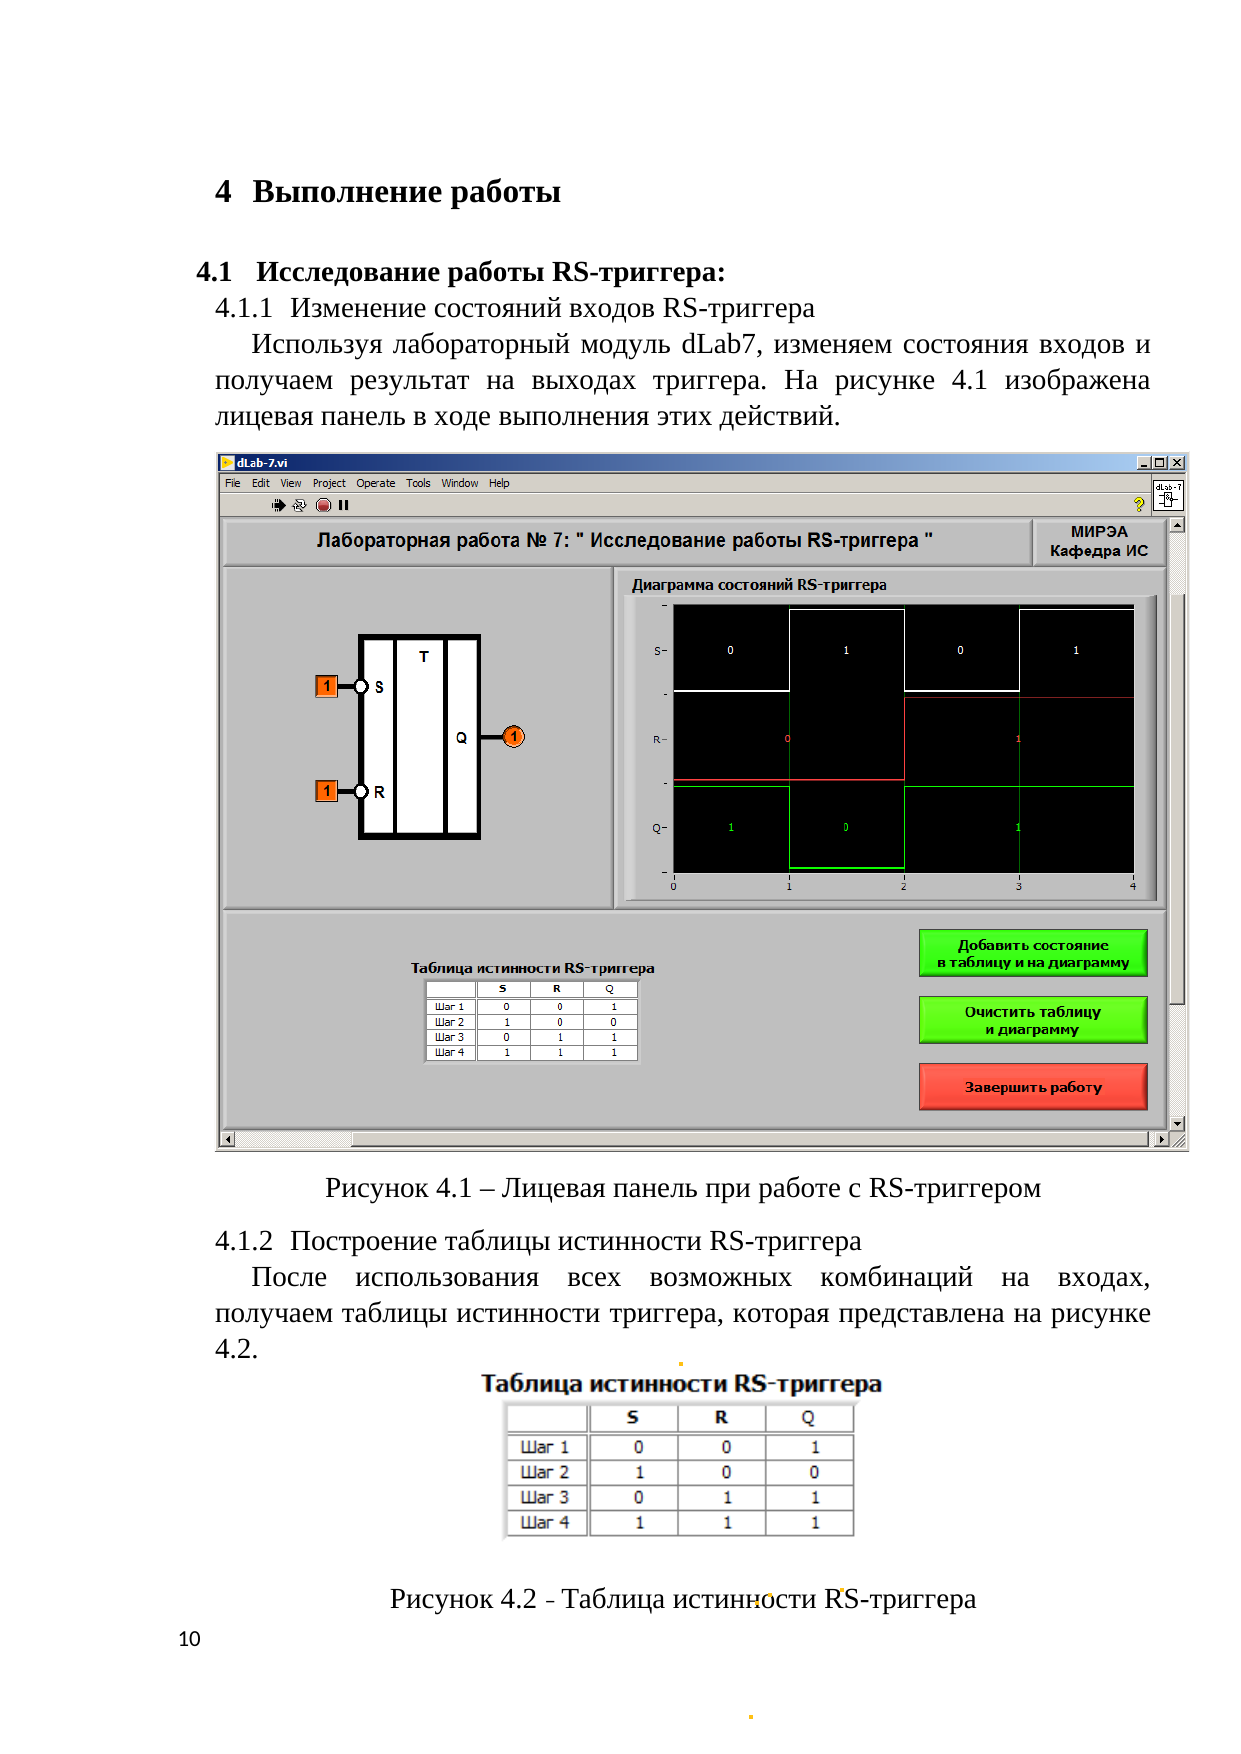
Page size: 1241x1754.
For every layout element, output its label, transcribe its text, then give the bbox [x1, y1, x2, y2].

picture [214, 451, 1190, 1152]
picture [480, 1367, 886, 1543]
list Выполнение работы [215, 171, 1152, 209]
list Изменение состояний входов RS-триггера [215, 290, 1152, 323]
text Используя лабораторный модуль dLab7, изменяем состояния входов и получаем результат на выходах триггера. На рисунке 4.1 изображена лицевая панель в ходе выполнения этих действий. [215, 326, 1152, 432]
text Рисунок 4.1 – Лицевая панель при работе с RS-триггером [215, 1170, 1152, 1204]
list Построение таблицы истинности RS-триггера [215, 1223, 1152, 1257]
text Рисунок 4.2 – Таблица истинности RS-триггера [215, 1581, 1152, 1614]
list Исследование работы RS-триггера: [196, 254, 1152, 287]
text После использования всех возможных комбинаций на входах, получаем таблицы истинности триггера, которая представлена на рисунке 4.2. [215, 1259, 1152, 1365]
